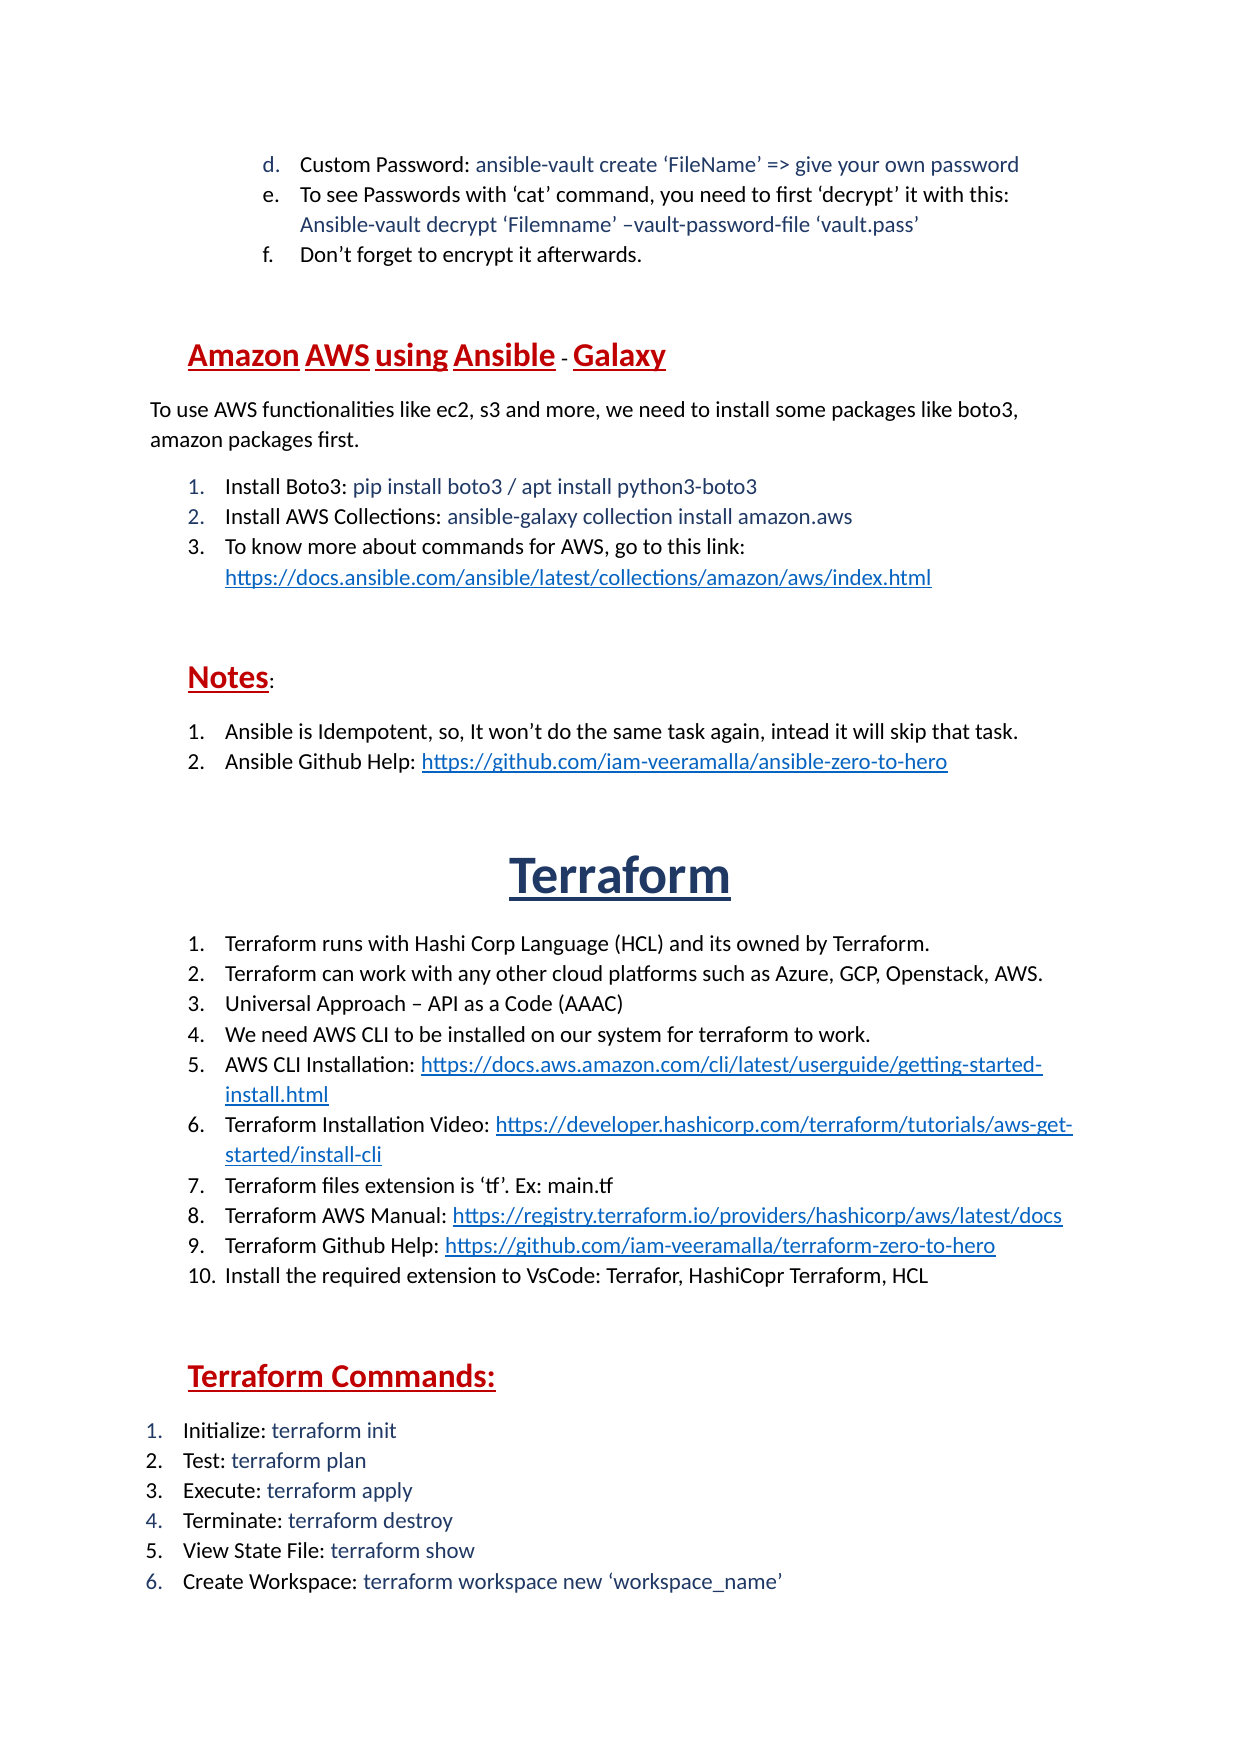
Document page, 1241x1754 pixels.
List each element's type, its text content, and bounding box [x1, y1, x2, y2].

list Terraform files extension is ‘tf’. Ex: main.tf [187, 1171, 1090, 1199]
list Install Boto3: pip install boto3 / apt install python3-boto3 [187, 472, 1090, 500]
list Don’t forget to encrypt it afterwards. [262, 241, 1090, 269]
text Terraform Commands: [187, 1355, 1090, 1396]
list Terraform AWS Manual: https://registry.terraform.io/providers/hashicorp/aws/latest/docs [187, 1201, 1090, 1229]
text Amazon AWS using Ansible - Galaxy [187, 334, 1090, 375]
list Create Workspace: terraform workspace new ‘workspace_name’ [145, 1567, 1090, 1595]
list Terminate: terraform destroy [145, 1506, 1090, 1534]
text Terraform [150, 841, 1090, 907]
list We need AWS CLI to be installed on our system for terraform to work. [187, 1020, 1090, 1048]
list Terraform Github Help: https://github.com/iam-veeramalla/terraform-zero-to-hero [187, 1231, 1090, 1259]
list Initialize: terraform init [145, 1416, 1090, 1444]
text Notes: [187, 656, 1090, 697]
list To see Passwords with ‘cat’ command, you need to first ‘decrypt’ it with this: [262, 180, 1090, 208]
list AWS CLI Installation: https://docs.aws.amazon.com/cli/latest/userguide/getting-started-install.html [187, 1050, 1090, 1108]
text To use AWS functionalities like ec2, s3 and more, we need to install some packages like boto3, amazon packages first. [150, 395, 1090, 453]
list Ansible is Idempotent, so, It won’t do the same task again, intead it will skip that task. [187, 717, 1090, 745]
list To know more about commands for AWS, go to this link: https://docs.ansible.com/ansible/latest/collections/amazon/aws/index.html [187, 532, 1090, 591]
list Terraform runs with Hashi Corp Language (HCL) and its owned by Terraform. [187, 929, 1090, 957]
list Terraform can work with any other cloud platforms such as Azure, GCP, Openstack, AWS. [187, 959, 1090, 987]
list Custom Password: ansible-vault create ‘FileName’ => give your own password [262, 150, 1090, 178]
list Execute: terraform apply [145, 1476, 1090, 1504]
list Install the required extension to VsCode: Terrafor, HashiCopr Terraform, HCL [187, 1261, 1090, 1289]
list View State File: terraform show [145, 1537, 1090, 1564]
list Universal Approach – API as a Code (AAAC) [187, 989, 1090, 1017]
list Ansible Github Help: https://github.com/iam-veeramalla/ansible-zero-to-hero [187, 747, 1090, 775]
list Install AWS Collections: ansible-galaxy collection install amazon.aws [187, 502, 1090, 530]
list Ansible-vault decrypt ‘Filemname’ –vault-password-file ‘vault.pass’ [300, 210, 1090, 238]
list Test: terraform plan [145, 1446, 1090, 1474]
list Terraform Installation Video: https://developer.hashicorp.com/terraform/tutorials/aws-get-started/install-cli [187, 1110, 1090, 1168]
